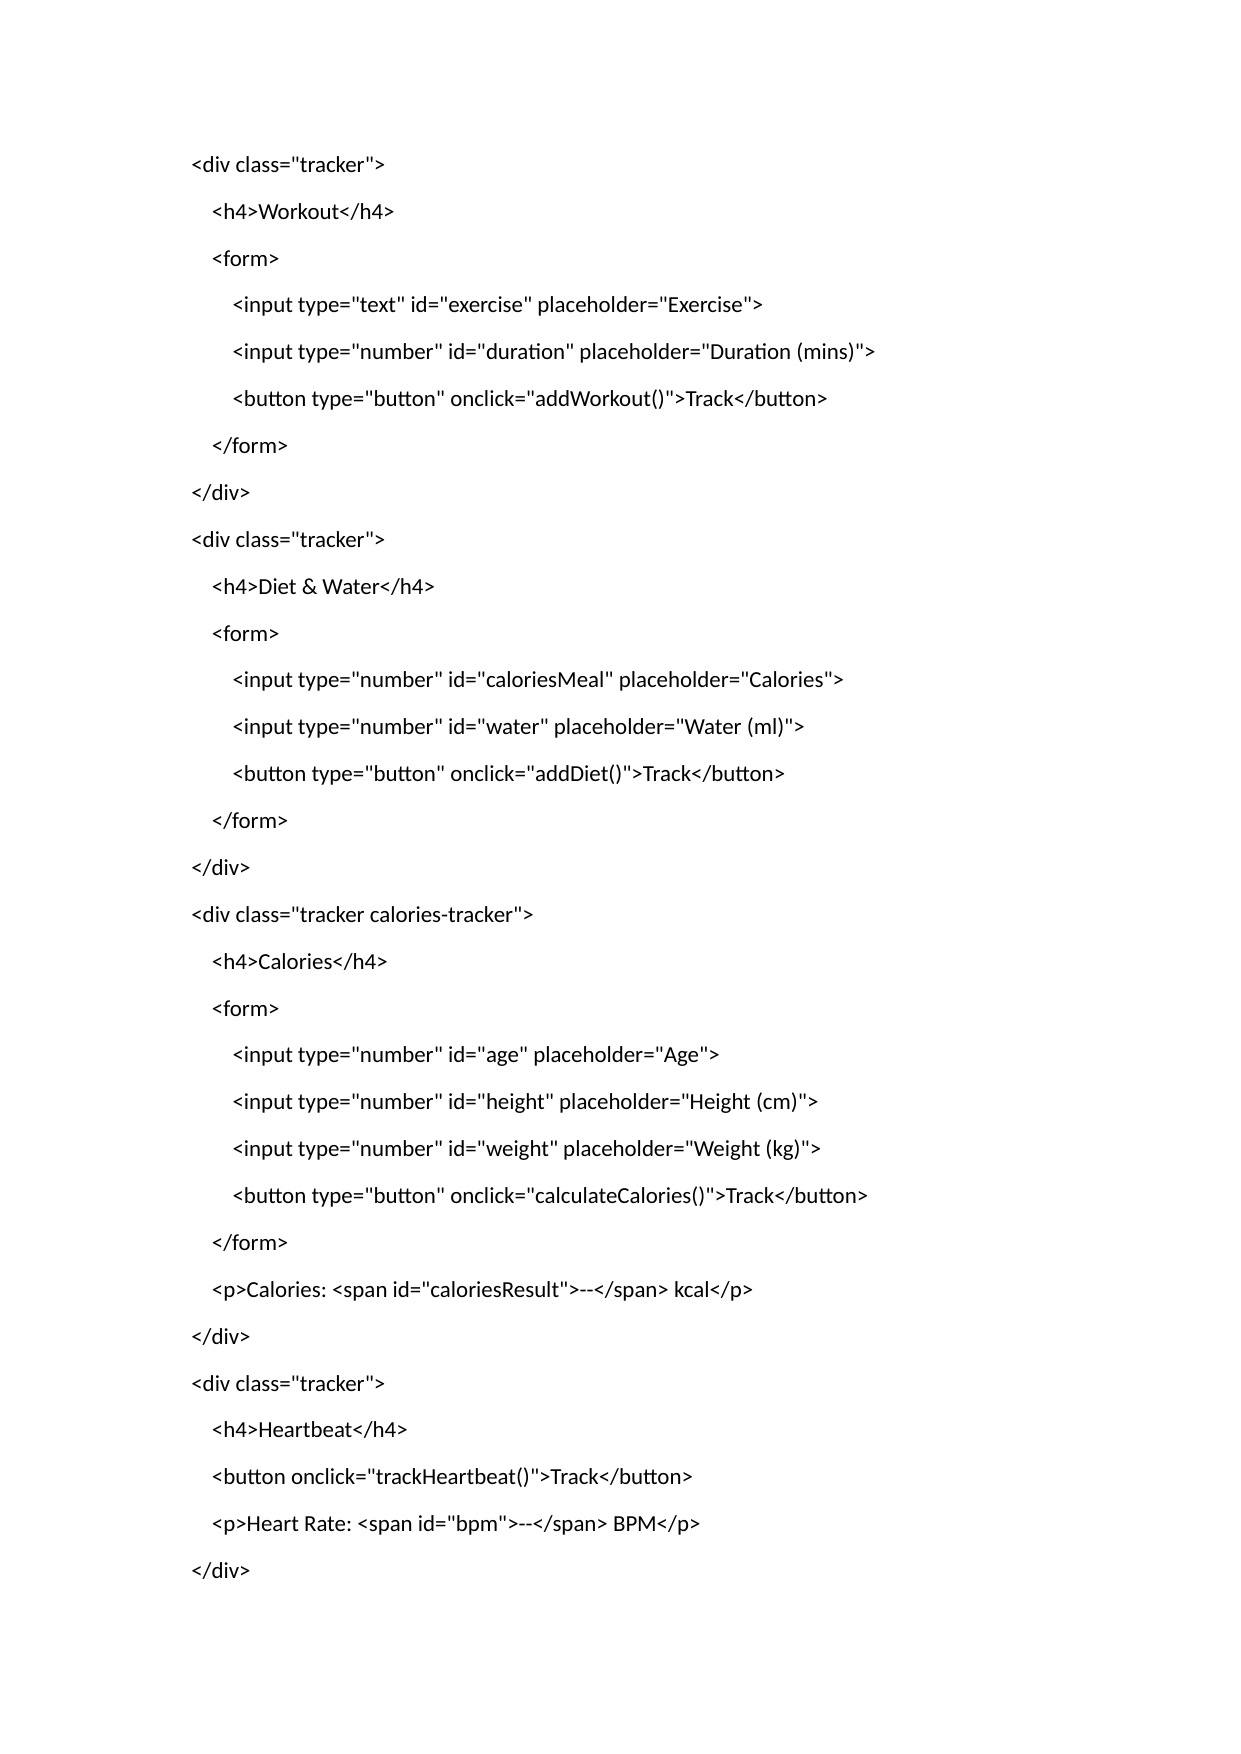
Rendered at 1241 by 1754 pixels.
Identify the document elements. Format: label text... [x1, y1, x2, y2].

text <div class="tracker calories-tracker"> [150, 900, 1090, 928]
text <input type="number" id="duration" placeholder="Duration (mins)"> [150, 337, 1090, 366]
text <form> [150, 244, 1090, 272]
text <form> [150, 994, 1090, 1022]
text <button type="button" onclick="addWorkout()">Track</button> [150, 384, 1090, 412]
text <div class="tracker"> [150, 150, 1090, 178]
text </div> [150, 853, 1090, 881]
text <input type="number" id="age" placeholder="Age"> [150, 1041, 1090, 1069]
text <h4>Workout</h4> [150, 197, 1090, 225]
text <input type="number" id="height" placeholder="Height (cm)"> [150, 1087, 1090, 1116]
text <button type="button" onclick="calculateCalories()">Track</button> [150, 1181, 1090, 1209]
text <h4>Diet & Water</h4> [150, 572, 1090, 600]
text <input type="number" id="weight" placeholder="Weight (kg)"> [150, 1134, 1090, 1162]
text <p>Calories: <span id="caloriesResult">--</span> kcal</p> [150, 1275, 1090, 1303]
text <div class="tracker"> [150, 1369, 1090, 1397]
text <p>Heart Rate: <span id="bpm">--</span> BPM</p> [150, 1509, 1090, 1537]
text </div> [150, 1556, 1090, 1584]
text <div class="tracker"> [150, 525, 1090, 553]
text </form> [150, 806, 1090, 834]
text <input type="number" id="caloriesMeal" placeholder="Calories"> [150, 666, 1090, 694]
text <input type="number" id="water" placeholder="Water (ml)"> [150, 712, 1090, 741]
text <h4>Calories</h4> [150, 947, 1090, 975]
text <h4>Heartbeat</h4> [150, 1416, 1090, 1444]
text <input type="text" id="exercise" placeholder="Exercise"> [150, 291, 1090, 319]
text </form> [150, 1228, 1090, 1256]
text <button onclick="trackHeartbeat()">Track</button> [150, 1462, 1090, 1491]
text <form> [150, 619, 1090, 647]
text </form> [150, 431, 1090, 459]
text </div> [150, 478, 1090, 506]
text </div> [150, 1322, 1090, 1350]
text <button type="button" onclick="addDiet()">Track</button> [150, 759, 1090, 787]
